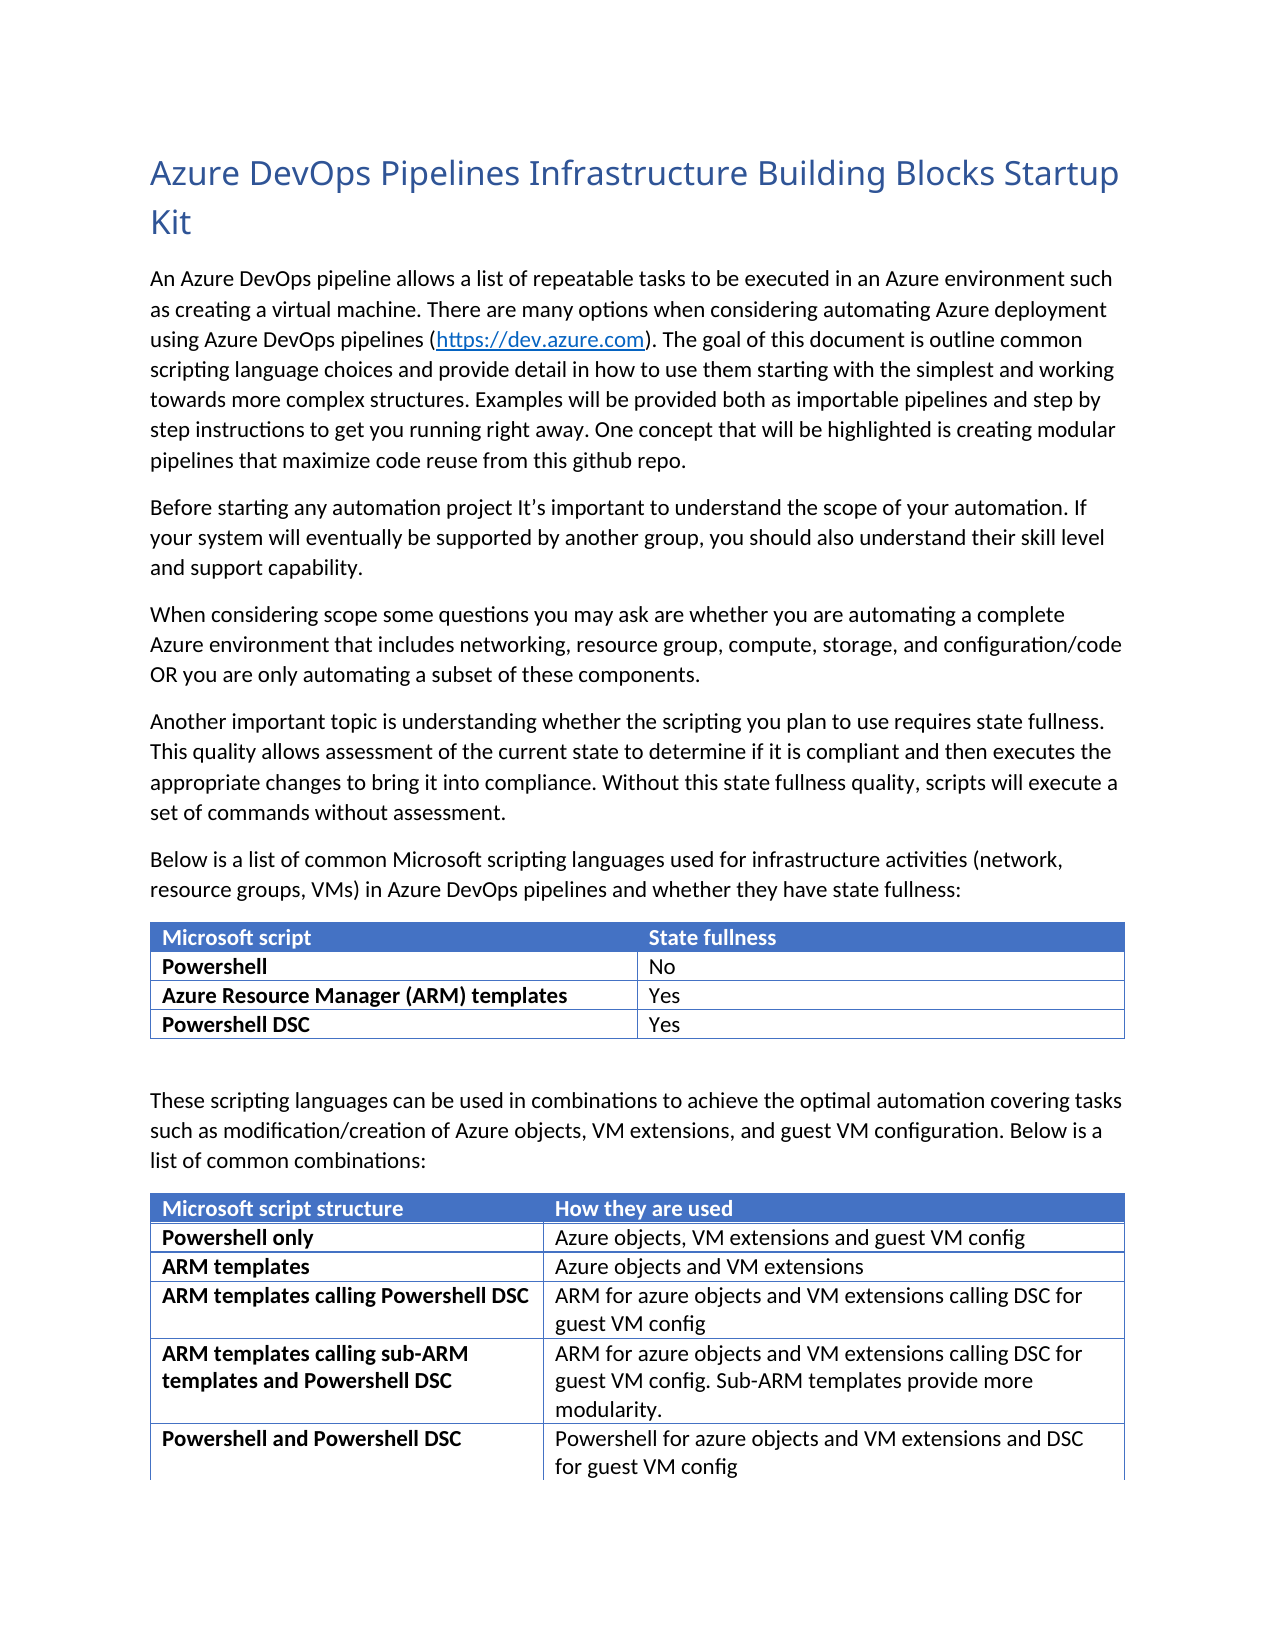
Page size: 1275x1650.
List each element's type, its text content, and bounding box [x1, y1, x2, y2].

text Azure DevOps Pipelines Infrastructure Building Blocks Startup Kit [150, 150, 1125, 244]
table_cell Azure objects and VM extensions [544, 1253, 1124, 1281]
table_header State fullness [638, 923, 1124, 951]
table_cell Powershell [151, 952, 637, 980]
table_cell Powershell only [151, 1224, 543, 1251]
table_cell ARM for azure objects and VM extensions calling DSC for guest VM config. Sub-ARM templates provide more modularity. [544, 1339, 1124, 1423]
table_cell ARM templates calling Powershell DSC [151, 1282, 543, 1338]
table_cell Yes [638, 1010, 1124, 1038]
table_cell Powershell DSC [151, 1010, 637, 1038]
table_cell No [638, 952, 1124, 980]
text These scripting languages can be used in combinations to achieve the optimal automation covering tasks such as modification/creation of Azure objects, VM extensions, and guest VM configuration. Below is a list of common combinations: [150, 1086, 1125, 1174]
table_cell ARM templates [151, 1253, 543, 1281]
table_cell Yes [638, 981, 1124, 1009]
table_header Microsoft script structure [151, 1194, 543, 1222]
text An Azure DevOps pipeline allows a list of repeatable tasks to be executed in an Azure environment such as creating a virtual machine. There are many options when considering automating Azure deployment using Azure DevOps pipelines (https://dev.azure.com). The goal of this document is outline common scripting language choices and provide detail in how to use them starting with the simplest and working towards more complex structures. Examples will be provided both as importable pipelines and step by step instructions to get you running right away. One concept that will be highlighted is creating modular pipelines that maximize code reuse from this github repo. [150, 264, 1125, 474]
table_cell ARM templates calling sub-ARM templates and Powershell DSC [151, 1339, 543, 1423]
text When considering scope some questions you may ask are whether you are automating a complete Azure environment that includes networking, resource group, compute, storage, and configuration/code OR you are only automating a subset of these components. [150, 600, 1125, 688]
table_header How they are used [544, 1194, 1124, 1222]
text Below is a list of common Microsoft scripting languages used for infrastructure activities (network, resource groups, VMs) in Azure DevOps pipelines and whether they have state fullness: [150, 845, 1125, 903]
text Another important topic is understanding whether the scripting you plan to use requires state fullness. This quality allows assessment of the current state to determine if it is compliant and then executes the appropriate changes to bring it into compliance. Without this state fullness quality, scripts will execute a set of commands without assessment. [150, 707, 1125, 826]
table_cell Powershell and Powershell DSC [151, 1424, 543, 1480]
table_cell Azure objects, VM extensions and guest VM config [544, 1224, 1124, 1251]
table_cell Powershell for azure objects and VM extensions and DSC for guest VM config [544, 1424, 1124, 1480]
table_cell Azure Resource Manager (ARM) templates [151, 981, 637, 1009]
text Before starting any automation project It’s important to understand the scope of your automation. If your system will eventually be supported by another group, you should also understand their skill level and support capability. [150, 493, 1125, 581]
table_header Microsoft script [151, 923, 637, 951]
table_cell ARM for azure objects and VM extensions calling DSC for guest VM config [544, 1282, 1124, 1338]
